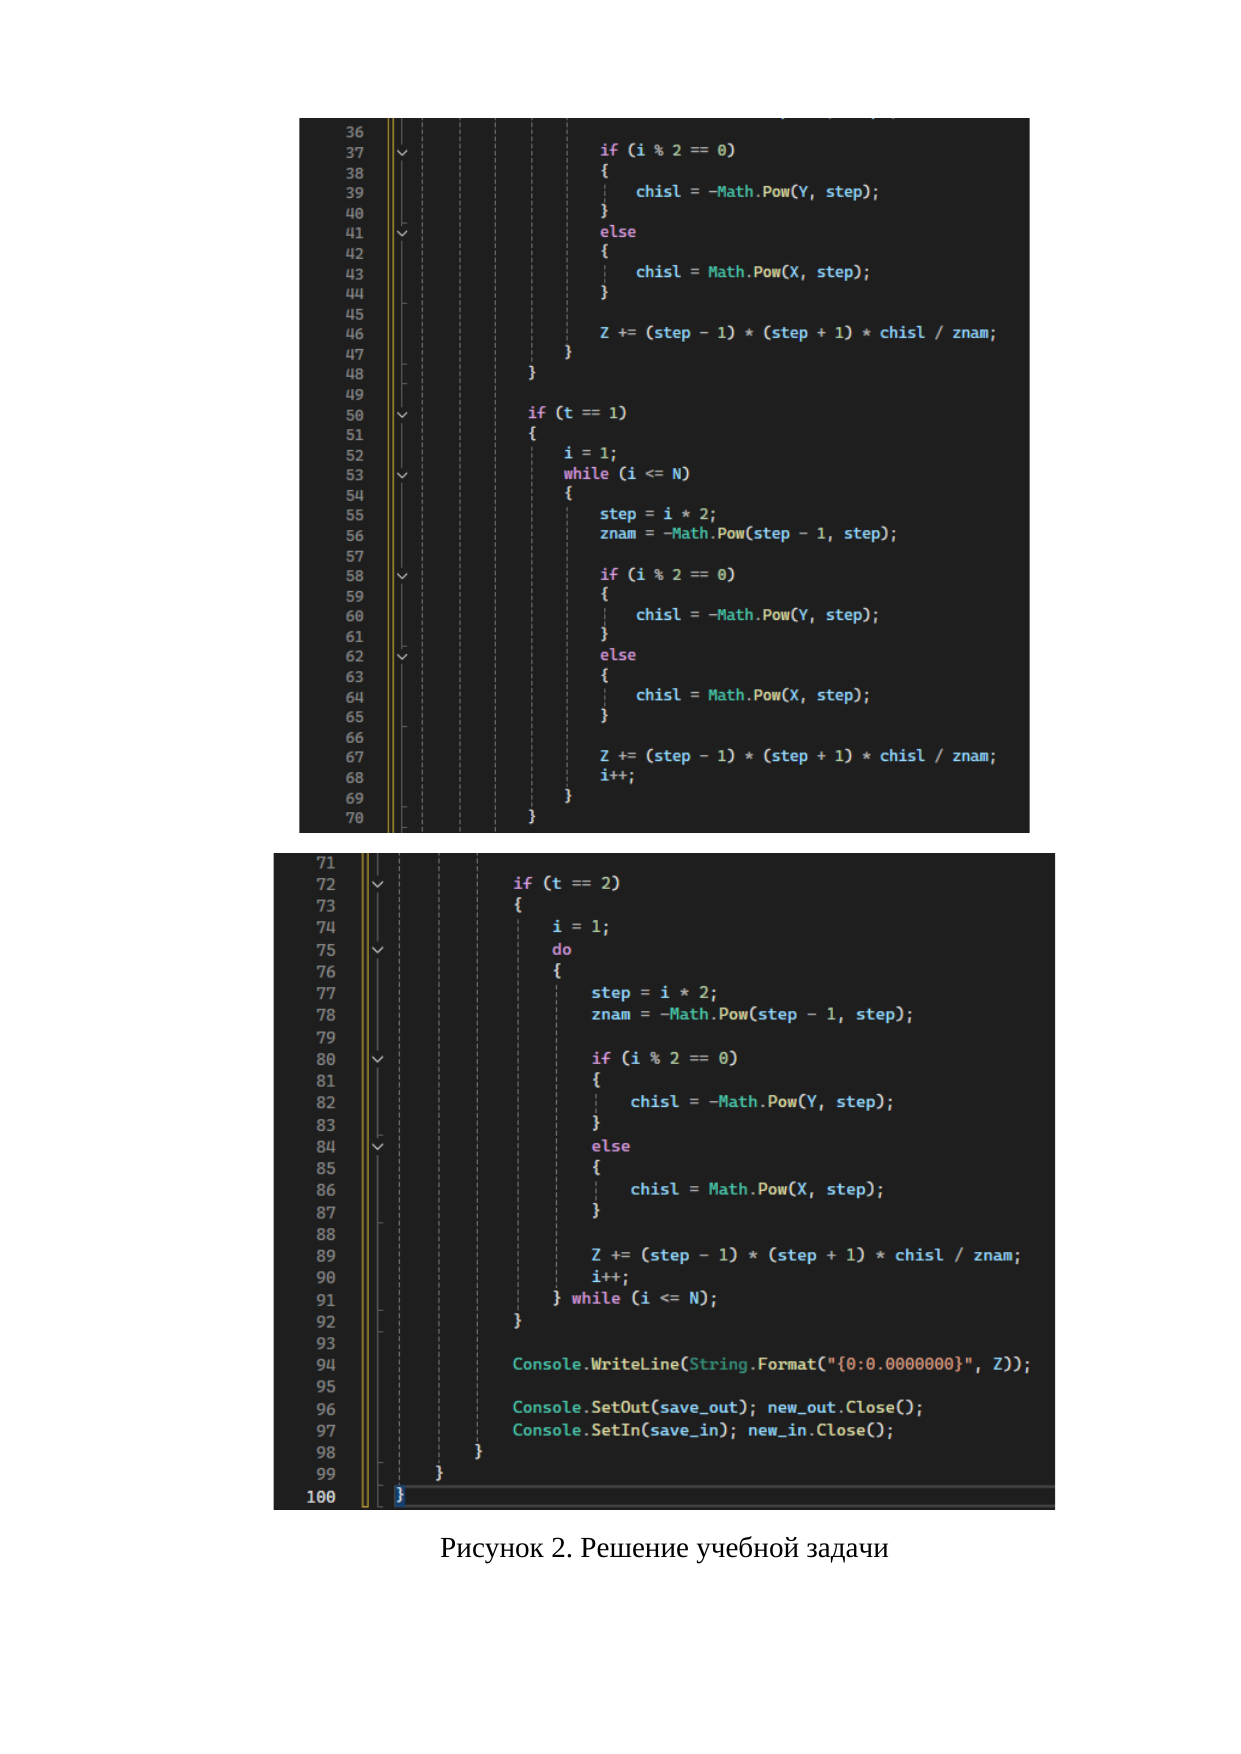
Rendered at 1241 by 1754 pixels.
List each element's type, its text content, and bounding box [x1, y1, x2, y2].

picture [273, 853, 1056, 1510]
text Рисунок 2. Решение учебной задачи [177, 1531, 1152, 1564]
picture [299, 118, 1030, 833]
